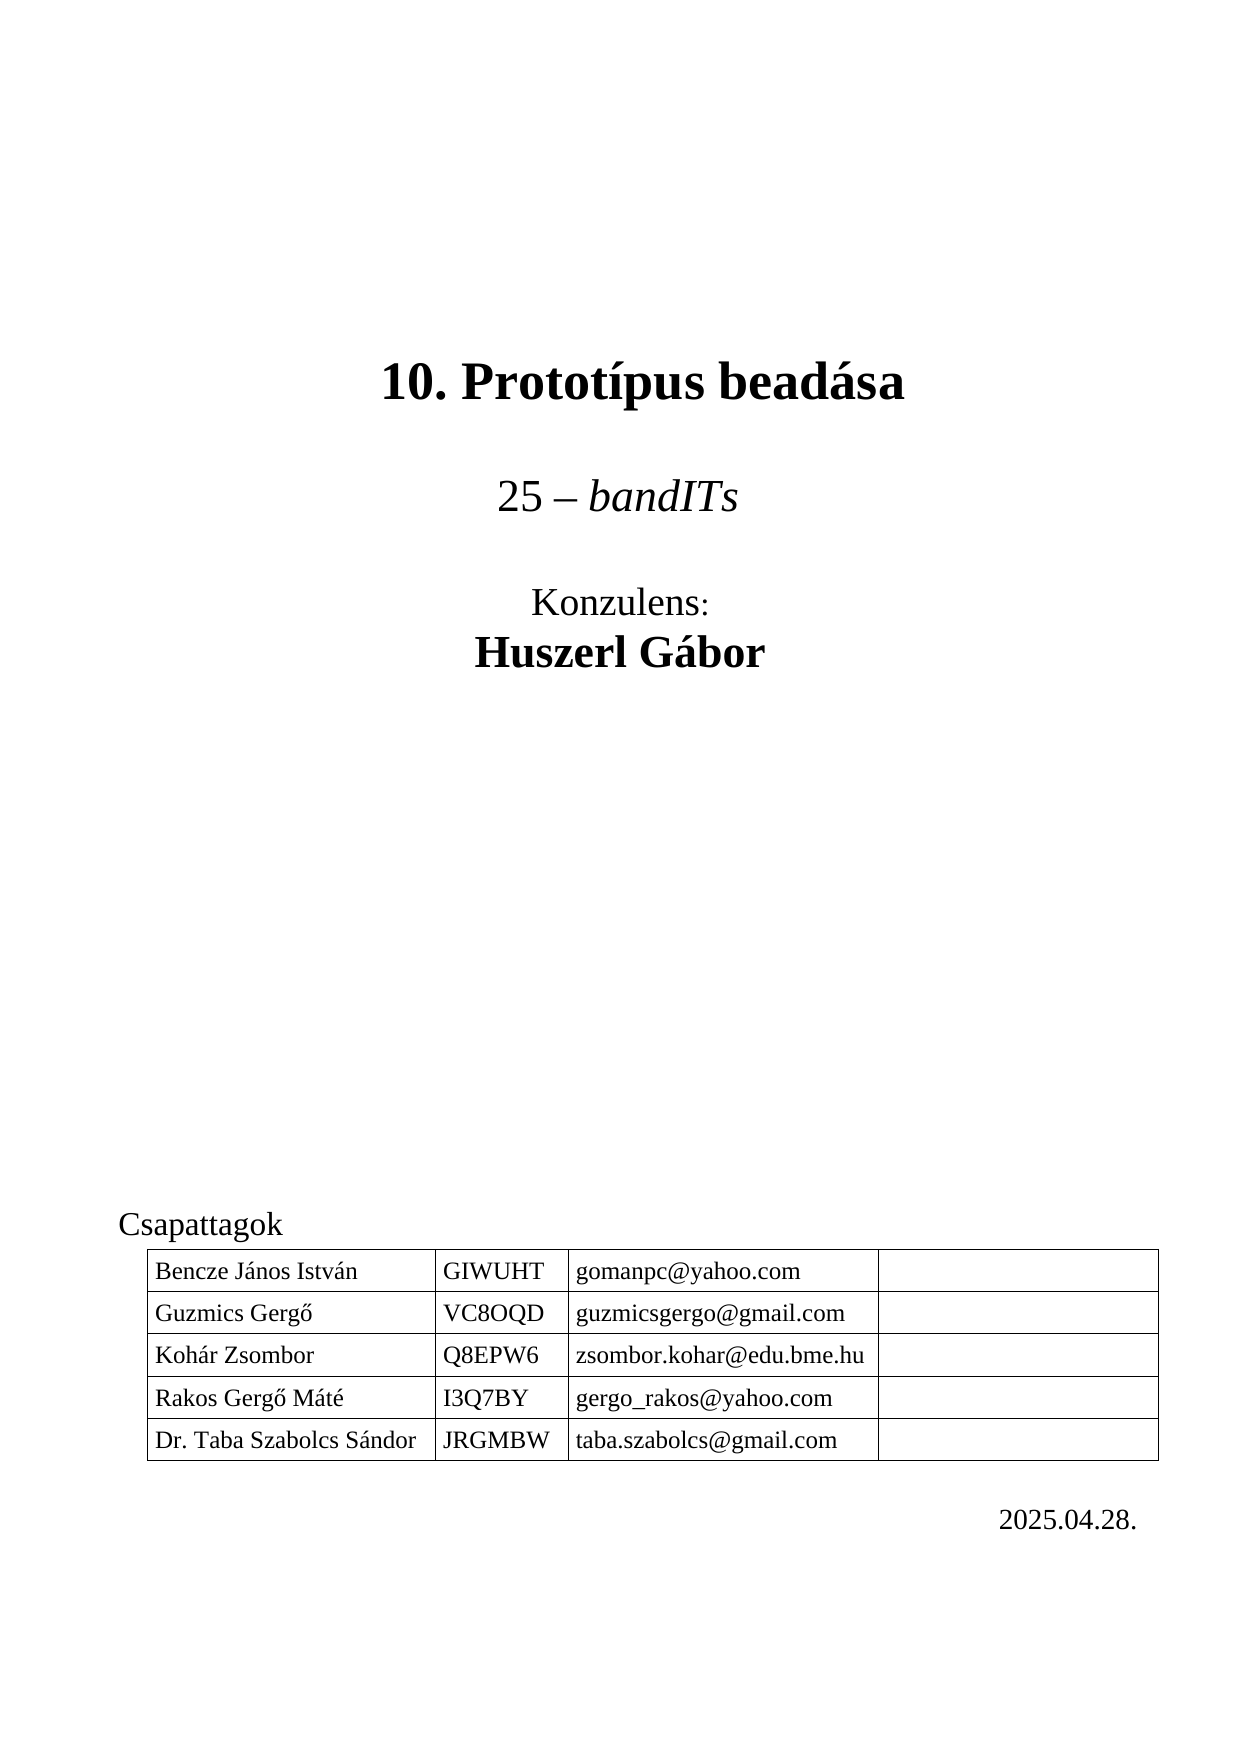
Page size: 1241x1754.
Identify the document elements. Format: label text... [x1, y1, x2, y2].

table_cell Kohár Zsombor [148, 1334, 435, 1376]
table_header [879, 1250, 1158, 1291]
text 25 – bandITs [148, 469, 1093, 521]
text Konzulens: [148, 579, 1093, 624]
table_cell I3Q7BY [436, 1377, 568, 1418]
table_cell Q8EPW6 [436, 1334, 568, 1376]
text 10. Prototípus beadása [193, 349, 1093, 411]
table_cell zsombor.kohar@edu.bme.hu [569, 1334, 878, 1376]
table_cell Rakos Gergő Máté [148, 1377, 435, 1418]
table_cell [879, 1377, 1158, 1418]
table_header GIWUHT [436, 1250, 568, 1291]
table_cell gergo_rakos@yahoo.com [569, 1377, 878, 1418]
table_cell [879, 1292, 1158, 1333]
table_cell VC8OQD [436, 1292, 568, 1333]
table_cell taba.szabolcs@gmail.com [569, 1419, 878, 1460]
table_header Bencze János István [148, 1250, 435, 1291]
table_cell Guzmics Gergő [148, 1292, 435, 1333]
text Huszerl Gábor [148, 624, 1093, 677]
text Csapattagok [118, 1204, 1093, 1242]
table_cell Dr. Taba Szabolcs Sándor [148, 1419, 435, 1460]
text 2025.04.28. [148, 1502, 1137, 1536]
table_cell [879, 1334, 1158, 1376]
table_cell [879, 1419, 1158, 1460]
table_cell JRGMBW [436, 1419, 568, 1460]
table_header gomanpc@yahoo.com [569, 1250, 878, 1291]
table_cell guzmicsgergo@gmail.com [569, 1292, 878, 1333]
